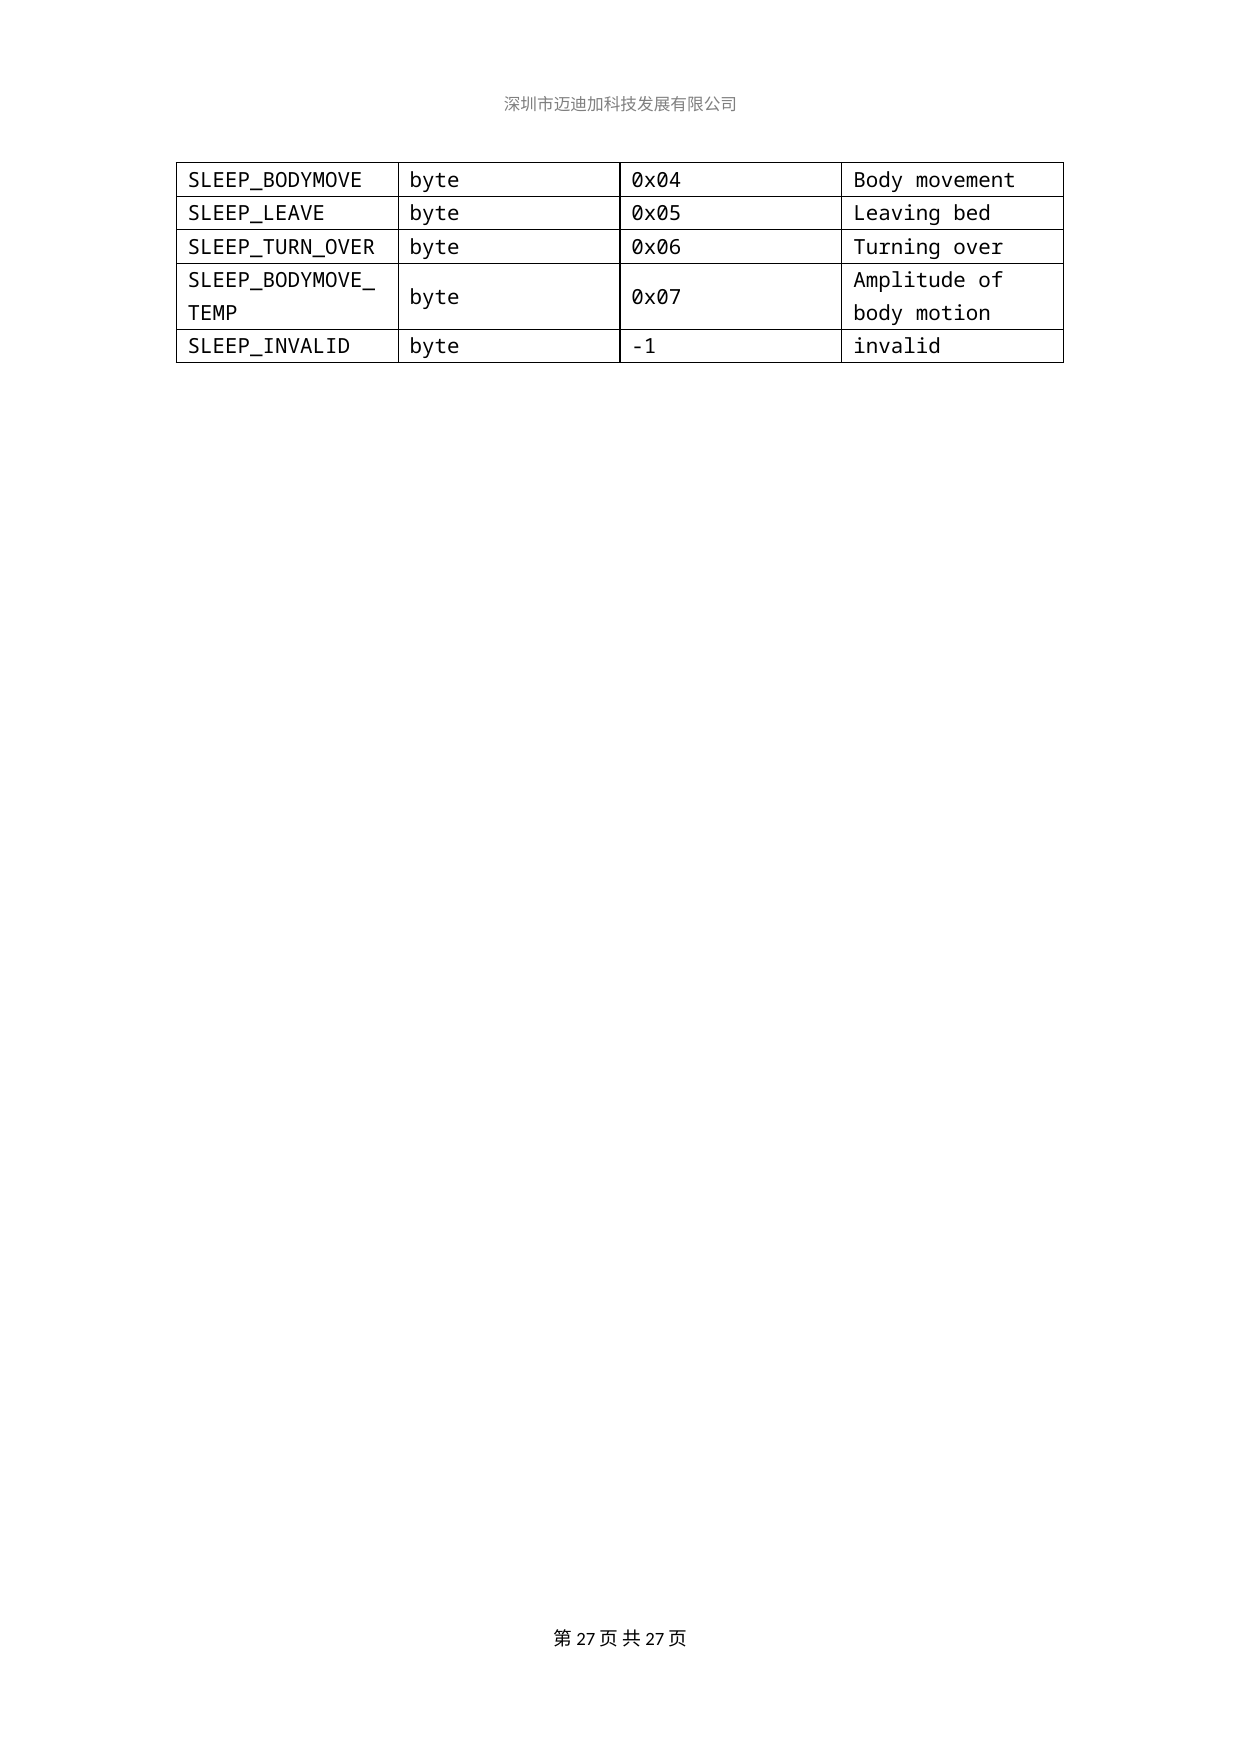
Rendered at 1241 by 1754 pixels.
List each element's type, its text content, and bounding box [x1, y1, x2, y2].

table_cell SLEEP_BODYMOVE [177, 163, 398, 196]
table_cell byte [399, 330, 619, 362]
table_cell SLEEP_BODYMOVE_TEMP [177, 264, 398, 329]
table_cell 0x04 [621, 163, 841, 196]
table_cell SLEEP_LEAVE [177, 197, 398, 229]
table_cell byte [399, 163, 619, 196]
table_cell byte [399, 230, 619, 263]
table_cell invalid [842, 330, 1063, 362]
table_cell byte [399, 264, 619, 329]
table_cell 0x06 [621, 230, 841, 263]
table_cell Body movement [842, 163, 1063, 196]
table_cell byte [399, 197, 619, 229]
table_cell 0x07 [621, 264, 841, 329]
table_cell SLEEP_INVALID [177, 330, 398, 362]
table_cell Turning over [842, 230, 1063, 263]
table_cell -1 [621, 330, 841, 362]
table_cell Amplitude of body motion [842, 264, 1063, 329]
table_cell 0x05 [621, 197, 841, 229]
table_cell SLEEP_TURN_OVER [177, 230, 398, 263]
table_cell Leaving bed [842, 197, 1063, 229]
